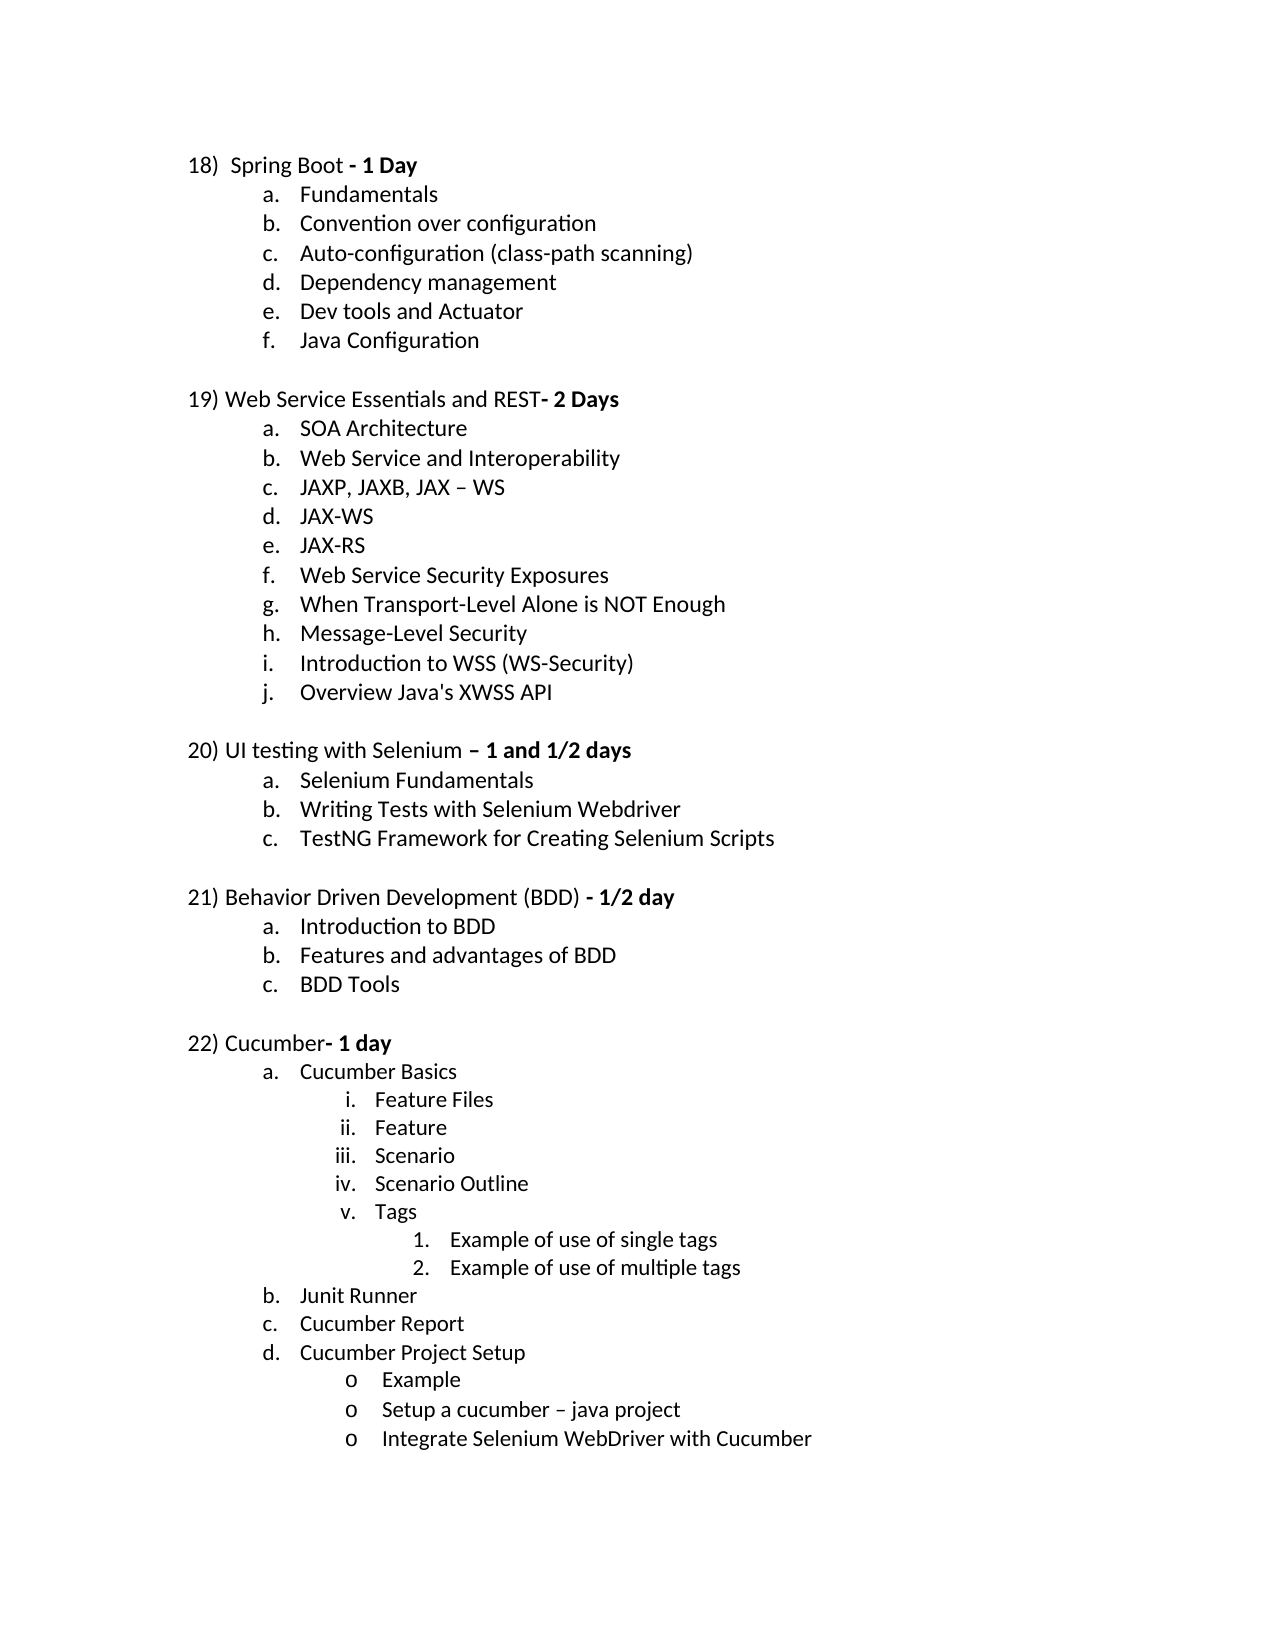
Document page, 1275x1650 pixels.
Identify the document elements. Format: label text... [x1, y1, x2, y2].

list Example [344, 1366, 1125, 1395]
list Cucumber Project Setup [262, 1338, 1125, 1366]
list JAX-RS [262, 531, 1125, 560]
list Spring Boot - 1 Day [187, 150, 1125, 179]
list SOA Architecture [262, 413, 1125, 443]
list JAX-WS [262, 501, 1125, 531]
list Overview Java's XWSS API [262, 677, 1125, 706]
list UI testing with Selenium – 1 and 1/2 days [187, 735, 1125, 765]
list Writing Tests with Selenium Webdriver [262, 794, 1125, 823]
list Convention over configuration [262, 208, 1125, 238]
list Message-Level Security [262, 618, 1125, 648]
list Dev tools and Actuator [262, 296, 1125, 326]
list Cucumber- 1 day [187, 1028, 1125, 1057]
list Web Service Essentials and REST- 2 Days [187, 384, 1125, 413]
list Features and advantages of BDD [262, 940, 1125, 969]
list Cucumber Report [262, 1309, 1125, 1338]
list Feature Files [356, 1085, 1125, 1113]
list TestNG Framework for Creating Selenium Scripts [262, 823, 1125, 852]
list Scenario [356, 1141, 1125, 1169]
list Introduction to WSS (WS-Security) [262, 648, 1125, 677]
list Java Configuration [262, 326, 1125, 355]
list BDD Tools [262, 969, 1125, 999]
list Junit Runner [262, 1282, 1125, 1309]
list Setup a cucumber – java project [344, 1395, 1125, 1424]
list Tags [356, 1197, 1125, 1226]
list Integrate Selenium WebDriver with Cucumber [344, 1424, 1125, 1453]
list Example of use of multiple tags [412, 1253, 1125, 1282]
list Web Service Security Exposures [262, 560, 1125, 589]
list Fundamentals [262, 179, 1125, 208]
list Auto-configuration (class-path scanning) [262, 238, 1125, 267]
list Example of use of single tags [412, 1226, 1125, 1253]
list Cucumber Basics [262, 1057, 1125, 1085]
list Feature [356, 1113, 1125, 1141]
list Behavior Driven Development (BDD) - 1/2 day [187, 882, 1125, 911]
list Scenario Outline [356, 1169, 1125, 1197]
list Web Service and Interoperability [262, 443, 1125, 472]
list JAXP, JAXB, JAX – WS [262, 472, 1125, 501]
list When Transport-Level Alone is NOT Enough [262, 589, 1125, 618]
list Dependency management [262, 267, 1125, 296]
list Introduction to BDD [262, 911, 1125, 940]
list Selenium Fundamentals [262, 765, 1125, 794]
